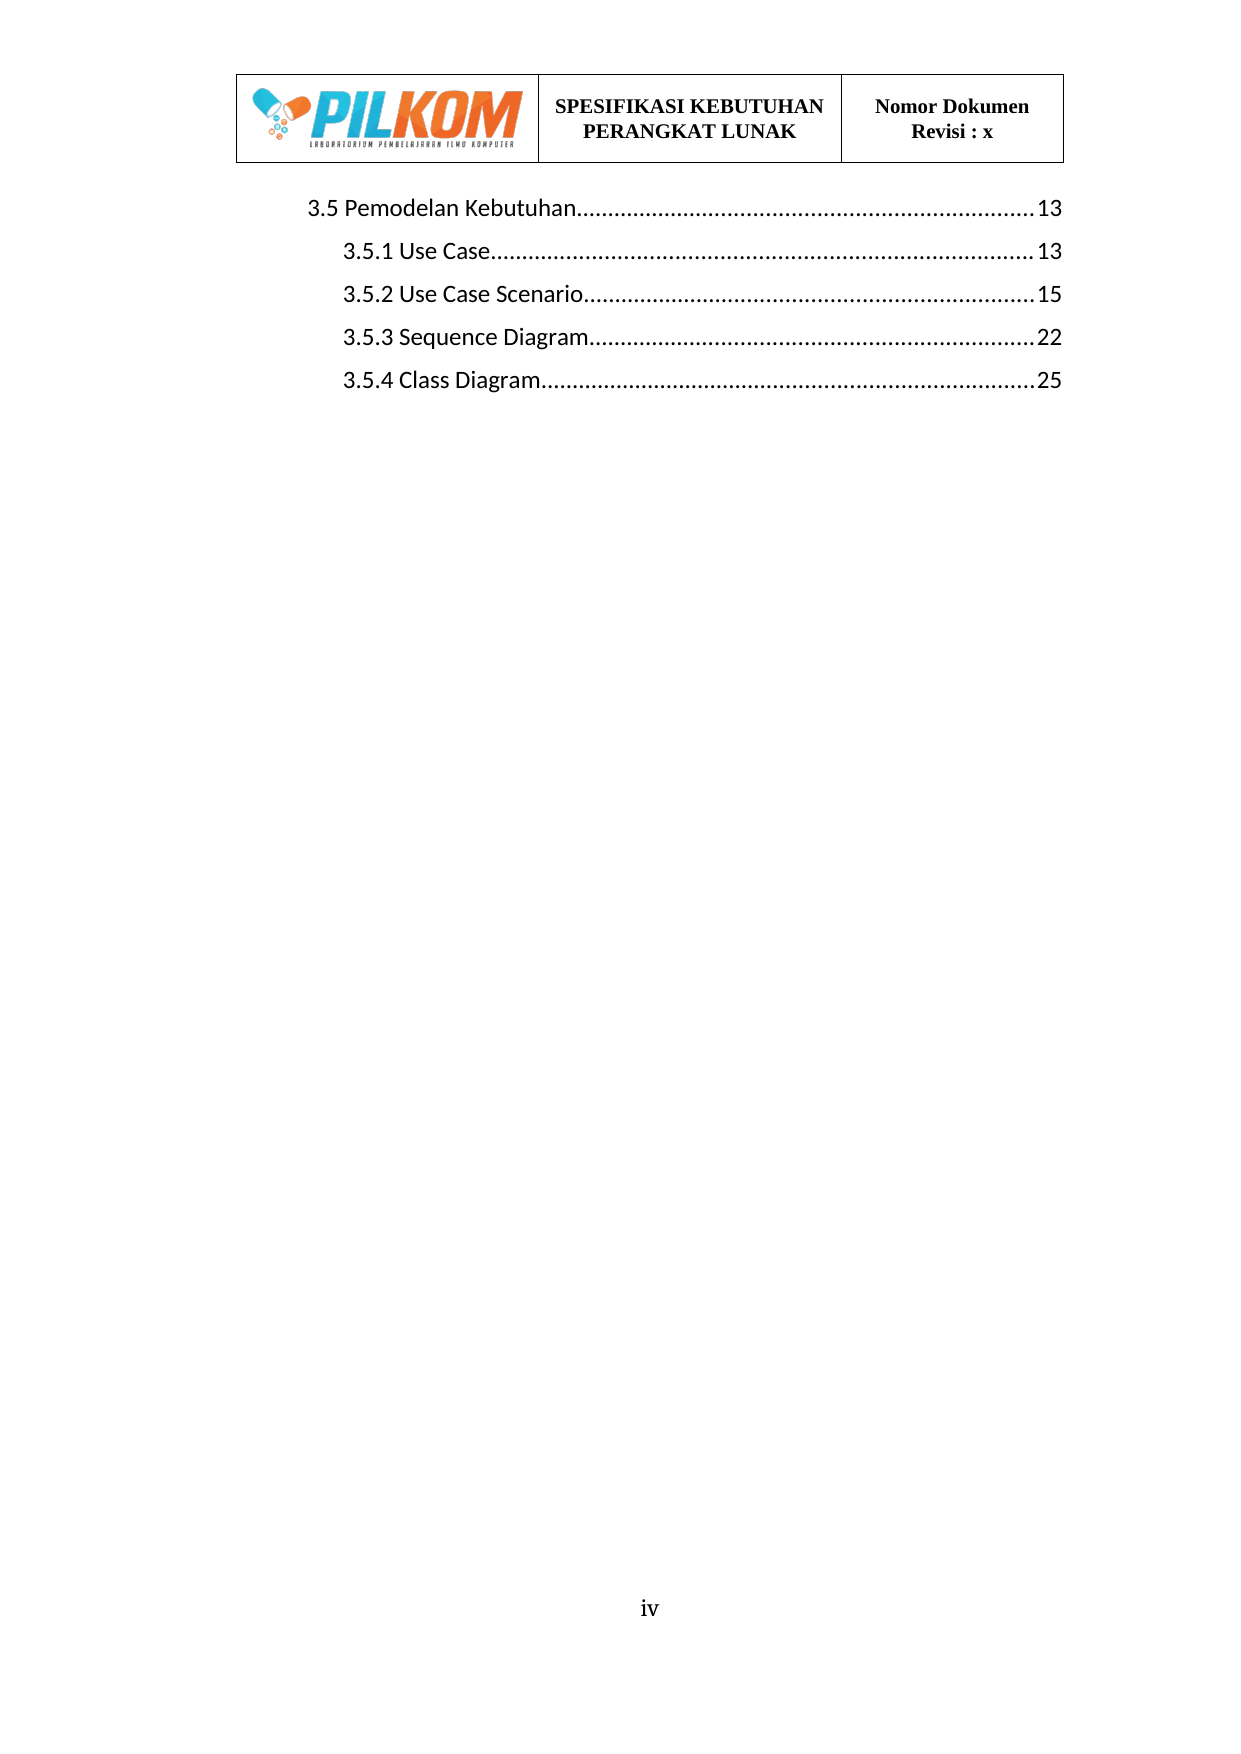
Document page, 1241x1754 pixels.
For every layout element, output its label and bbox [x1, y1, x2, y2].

picture [247, 85, 527, 152]
